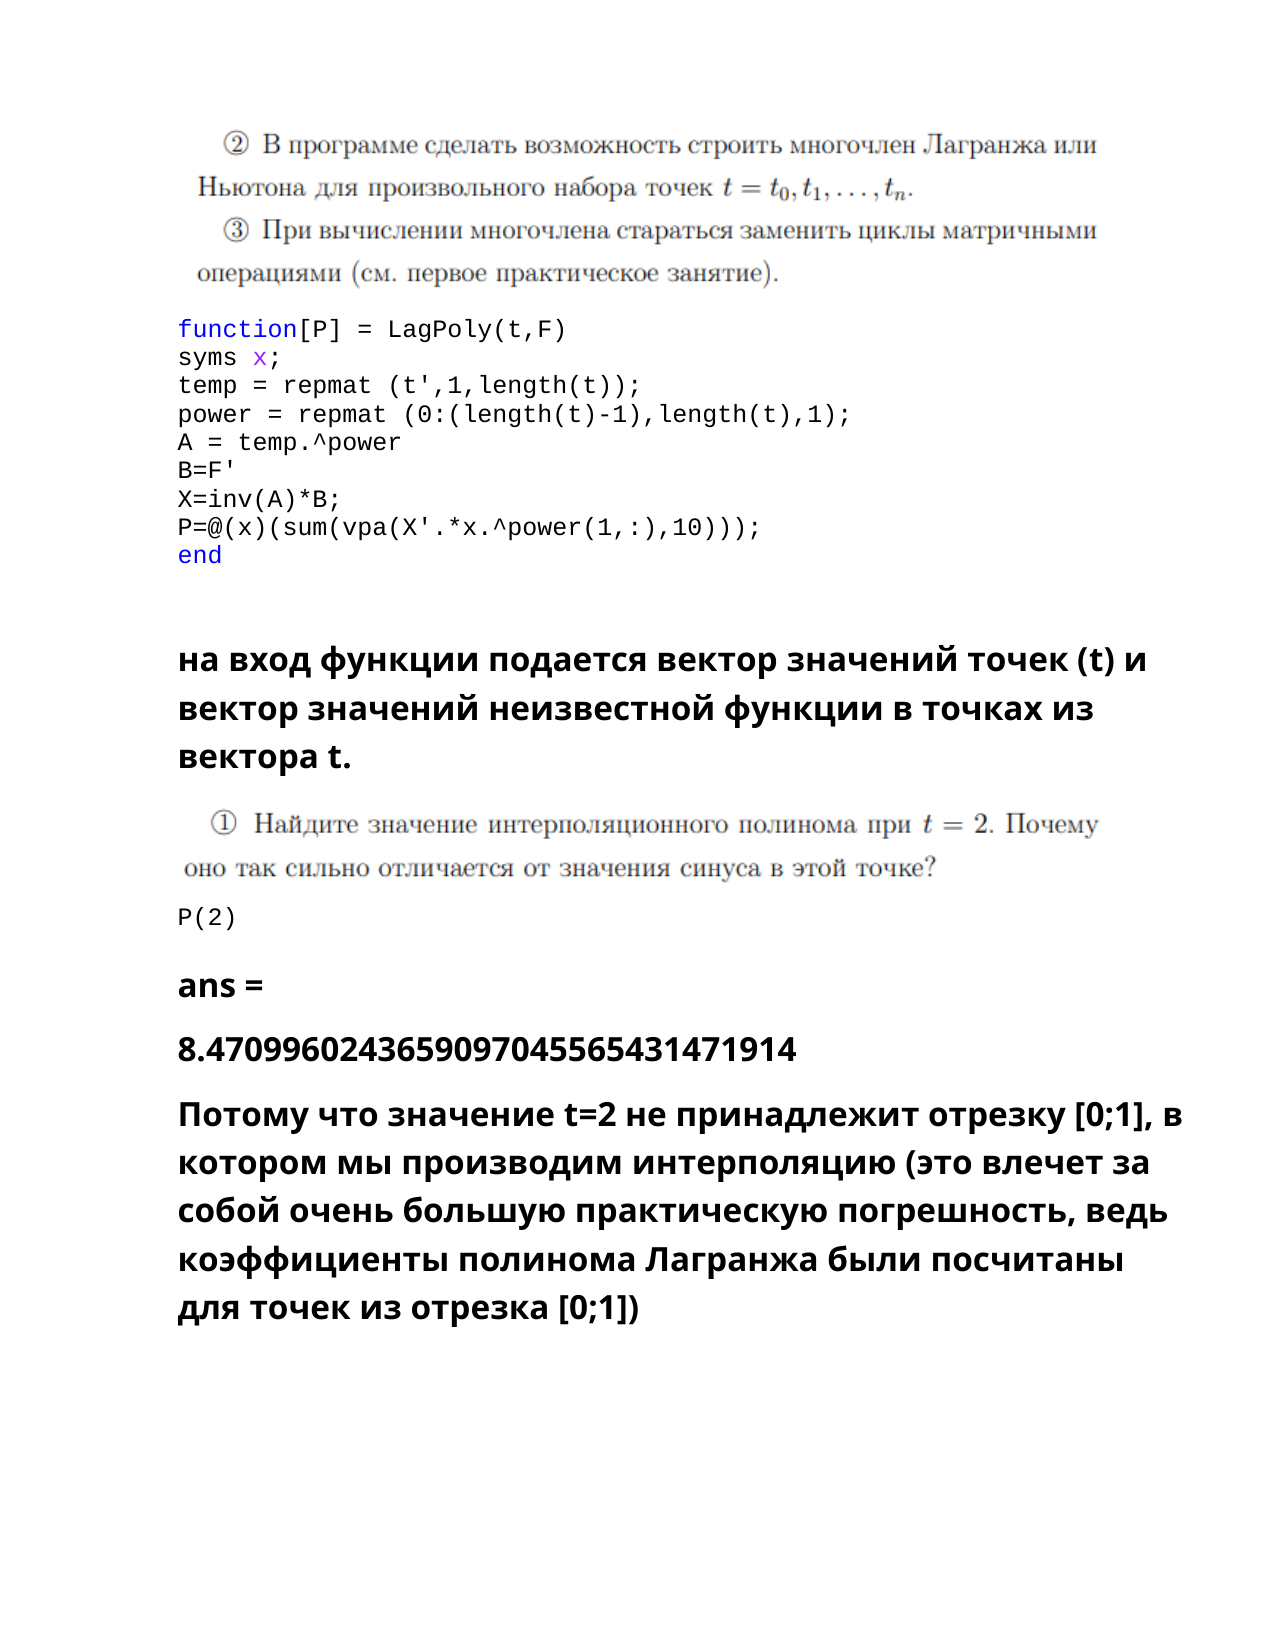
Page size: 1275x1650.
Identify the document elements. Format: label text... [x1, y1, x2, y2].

text A = temp.^power [177, 430, 1186, 458]
text power = repmat (0:(length(t)-1),length(t),1); [177, 401, 1186, 430]
text Потому что значение t=2 не принадлежит отрезку [0;1], в котором мы производим интерполяцию (это влечет за собой очень большую практическую погрешность, ведь коэффициенты полинома Лагранжа были посчитаны для точек из отрезка [0;1]) [177, 1091, 1186, 1329]
text P(2) [177, 905, 1186, 933]
picture [177, 797, 1152, 887]
text B=F' [177, 458, 1186, 486]
text function[P] = LagPoly(t,F) [177, 316, 1186, 345]
text 8.4709960243659097045565431471914 [177, 1026, 1186, 1072]
text end [177, 543, 1186, 571]
text temp = repmat (t',1,length(t)); [177, 373, 1186, 401]
text X=inv(A)*B; [177, 486, 1186, 515]
text на вход функции подается вектор значений точек (t) и вектор значений неизвестной функции в точках из вектора t. [177, 636, 1186, 778]
picture [177, 118, 1152, 299]
text P=@(x)(sum(vpa(X'.*x.^power(1,:),10))); [177, 515, 1186, 543]
text ans = [177, 961, 1186, 1007]
text syms x; [177, 345, 1186, 373]
